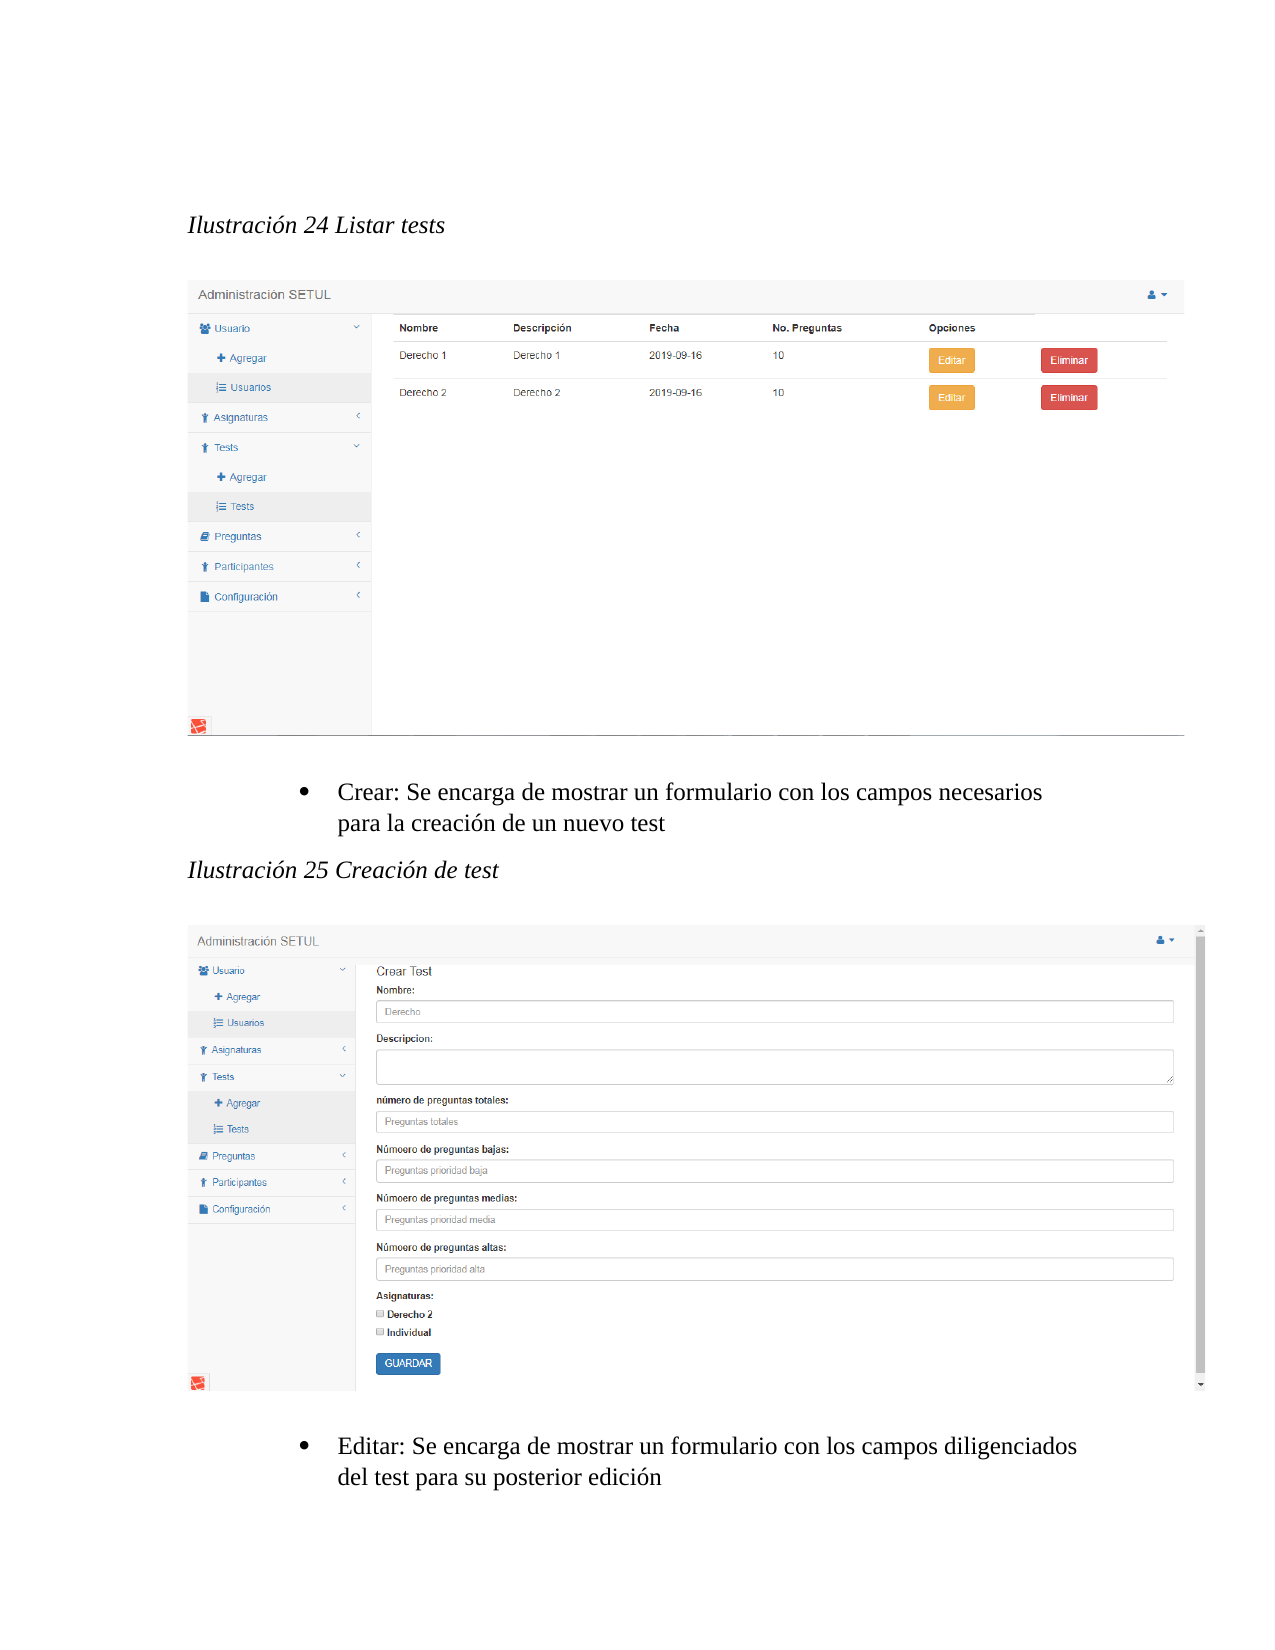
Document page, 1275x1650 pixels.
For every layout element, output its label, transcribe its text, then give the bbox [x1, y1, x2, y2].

text Ilustración 24 Listar tests [187, 210, 1087, 239]
picture [187, 280, 1185, 736]
picture [187, 925, 1205, 1391]
text Ilustración 25 Creación de test [187, 856, 1087, 884]
list Editar: Se encarga de mostrar un formulario con los campos diligenciados del test para su posterior edición [300, 1431, 1087, 1491]
list Crear: Se encarga de mostrar un formulario con los campos necesarios para la creación de un nuevo test [300, 777, 1087, 837]
